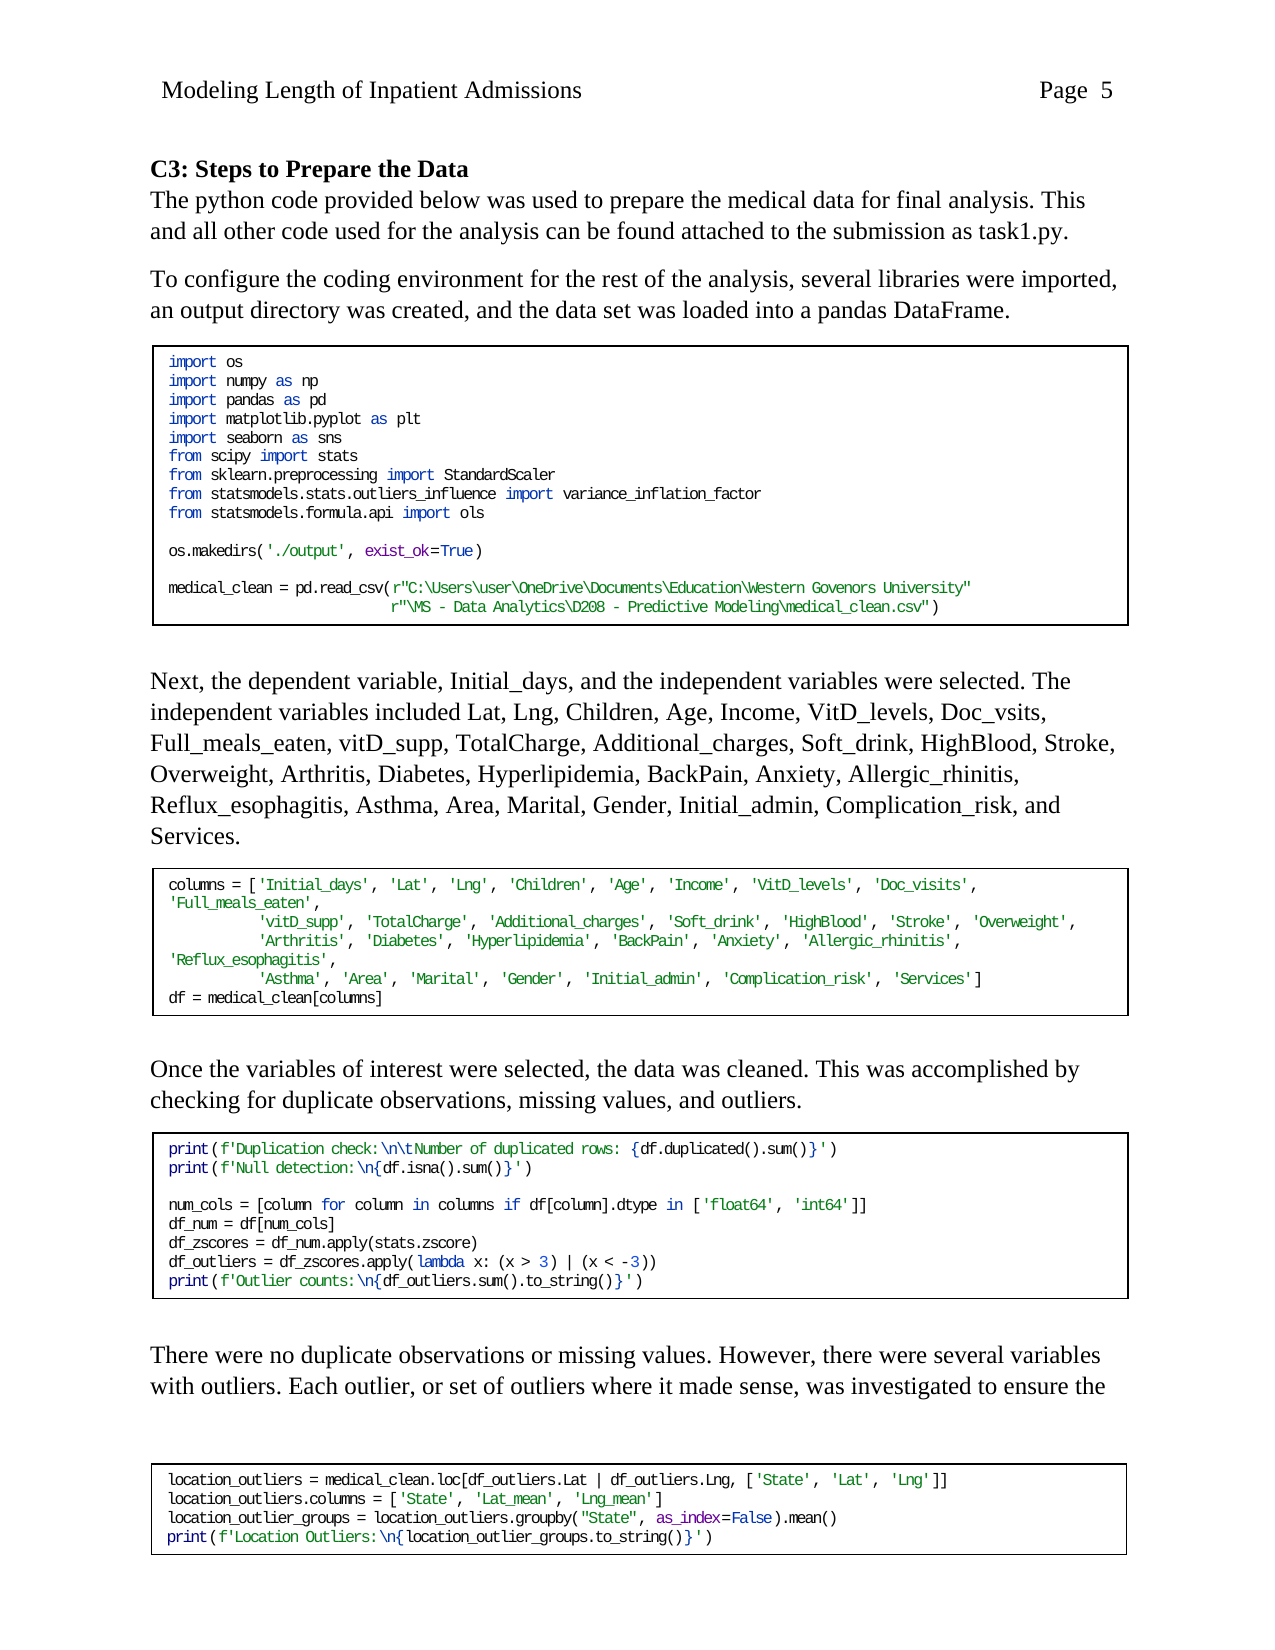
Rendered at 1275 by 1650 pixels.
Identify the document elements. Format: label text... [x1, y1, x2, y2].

text To configure the coding environment for the rest of the analysis, several libraries were imported, an output directory was created, and the data set was loaded into a pandas DataFrame. [150, 264, 1125, 324]
text Once the variables of interest were selected, the data was cleaned. This was accomplished by checking for duplicate observations, missing values, and outliers. [150, 877, 1125, 1114]
subtitle C3: Steps to Prepare the Data [150, 154, 1125, 183]
text Next, the dependent variable, Initial_days, and the independent variables were selected. The independent variables included Lat, Lng, Children, Age, Income, VitD_levels, Doc_vsits, Full_meals_eaten, vitD_supp, TotalCharge, Additional_charges, Soft_drink, HighBlood, Stroke, Overweight, Arthritis, Diabetes, Hyperlipidemia, BackPain, Anxiety, Allergic_rhinitis, Reflux_esophagitis, Asthma, Area, Marital, Gender, Initial_admin, Complication_risk, and Services. [150, 351, 1125, 850]
text The python code provided below was used to prepare the medical data for final analysis. This and all other code used for the analysis can be found attached to the submission as task1.py. [150, 185, 1125, 245]
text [150, 1141, 1125, 1400]
